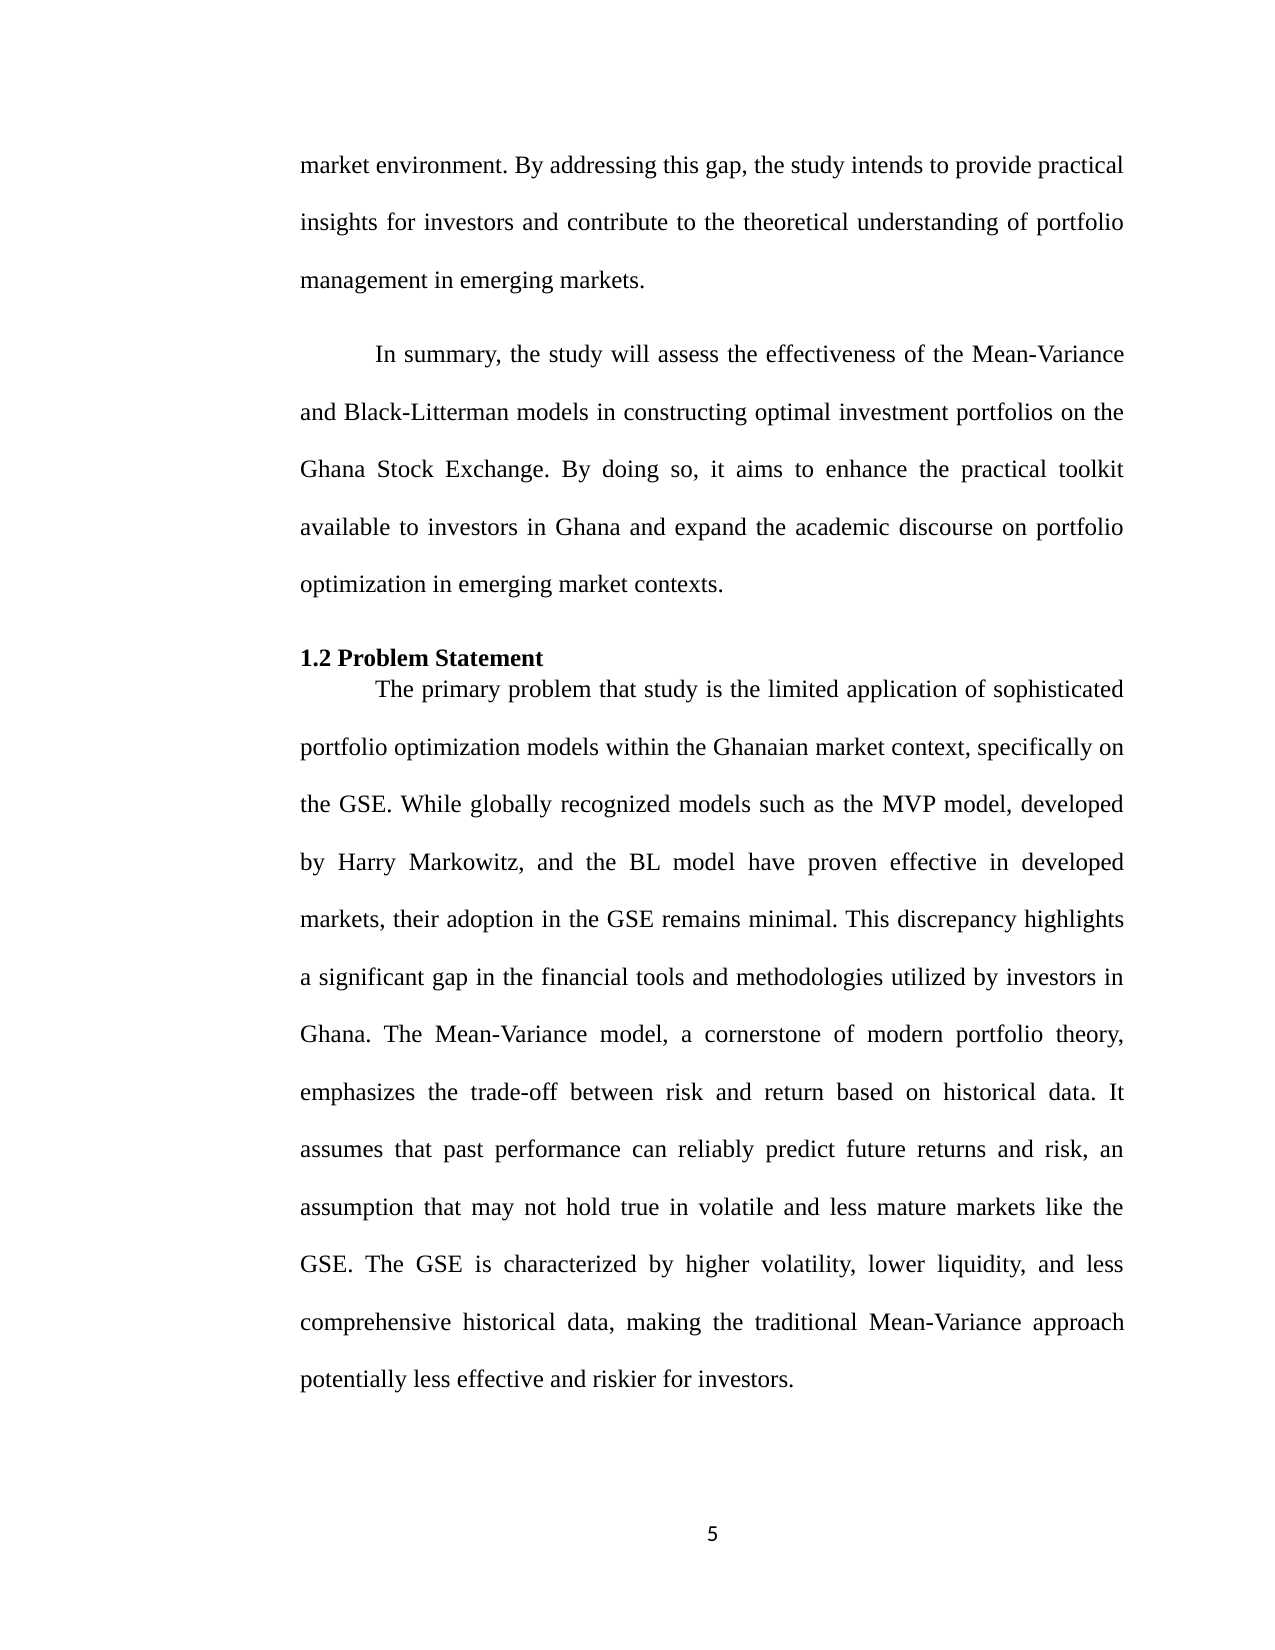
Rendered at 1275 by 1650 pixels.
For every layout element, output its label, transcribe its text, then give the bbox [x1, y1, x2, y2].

subtitle 1.2 Problem Statement [300, 643, 1125, 672]
text In summary, the study will assess the effectiveness of the Mean-Variance and Black-Litterman models in constructing optimal investment portfolios on the Ghana Stock Exchange. By doing so, it aims to enhance the practical toolkit available to investors in Ghana and expand the academic discourse on portfolio optimization in emerging market contexts. [300, 339, 1125, 598]
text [300, 150, 1125, 294]
text The primary problem that study is the limited application of sophisticated portfolio optimization models within the Ghanaian market context, specifically on the GSE. While globally recognized models such as the MVP model, developed by Harry Markowitz, and the BL model have proven effective in developed markets, their adoption in the GSE remains minimal. This discrepancy highlights a significant gap in the financial tools and methodologies utilized by investors in Ghana. The Mean-Variance model, a cornerstone of modern portfolio theory, emphasizes the trade-off between risk and return based on historical data. It assumes that past performance can reliably predict future returns and risk, an assumption that may not hold true in volatile and less mature markets like the GSE. The GSE is characterized by higher volatility, lower liquidity, and less comprehensive historical data, making the traditional Mean-Variance approach potentially less effective and riskier for investors. [300, 674, 1125, 1393]
